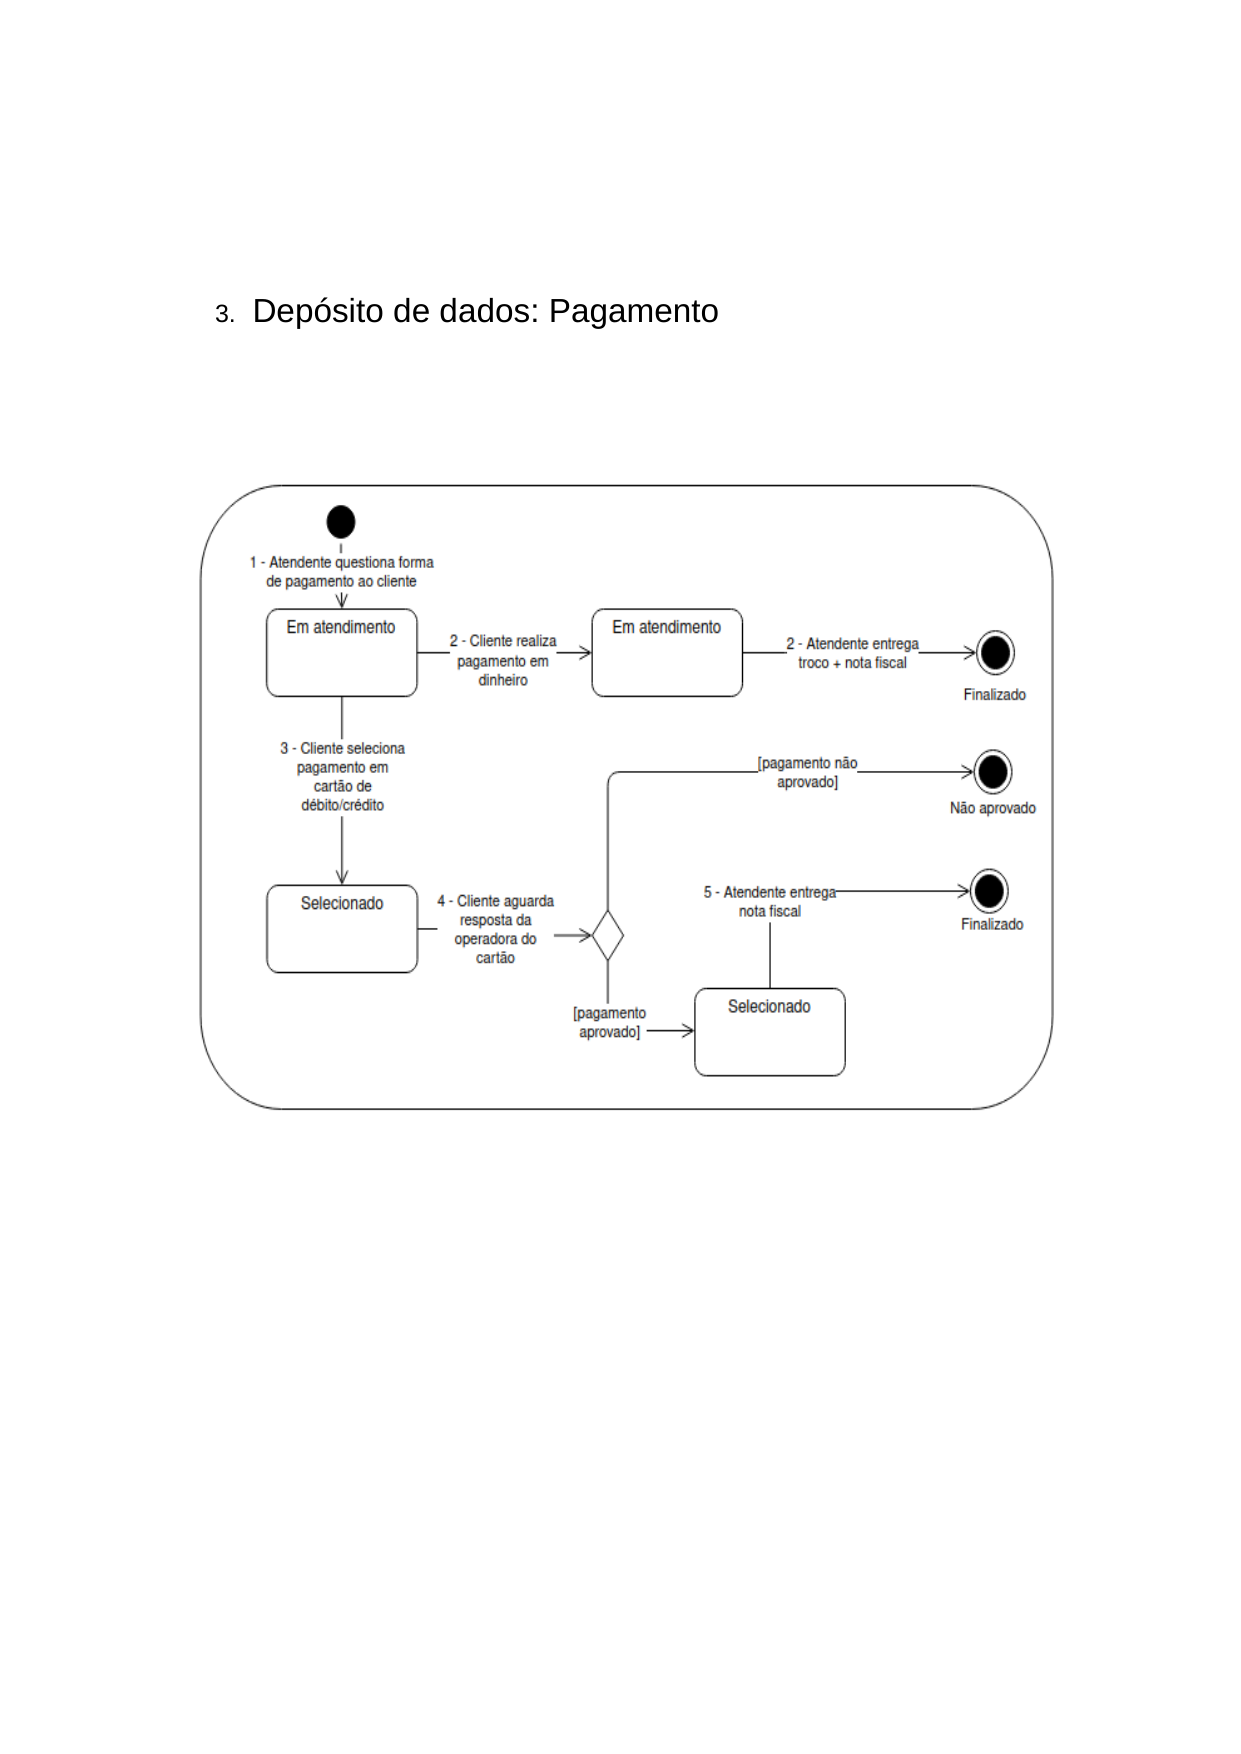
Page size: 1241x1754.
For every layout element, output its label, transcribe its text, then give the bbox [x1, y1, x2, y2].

list Depósito de dados: Pagamento [215, 291, 1063, 329]
picture [177, 473, 1079, 1145]
